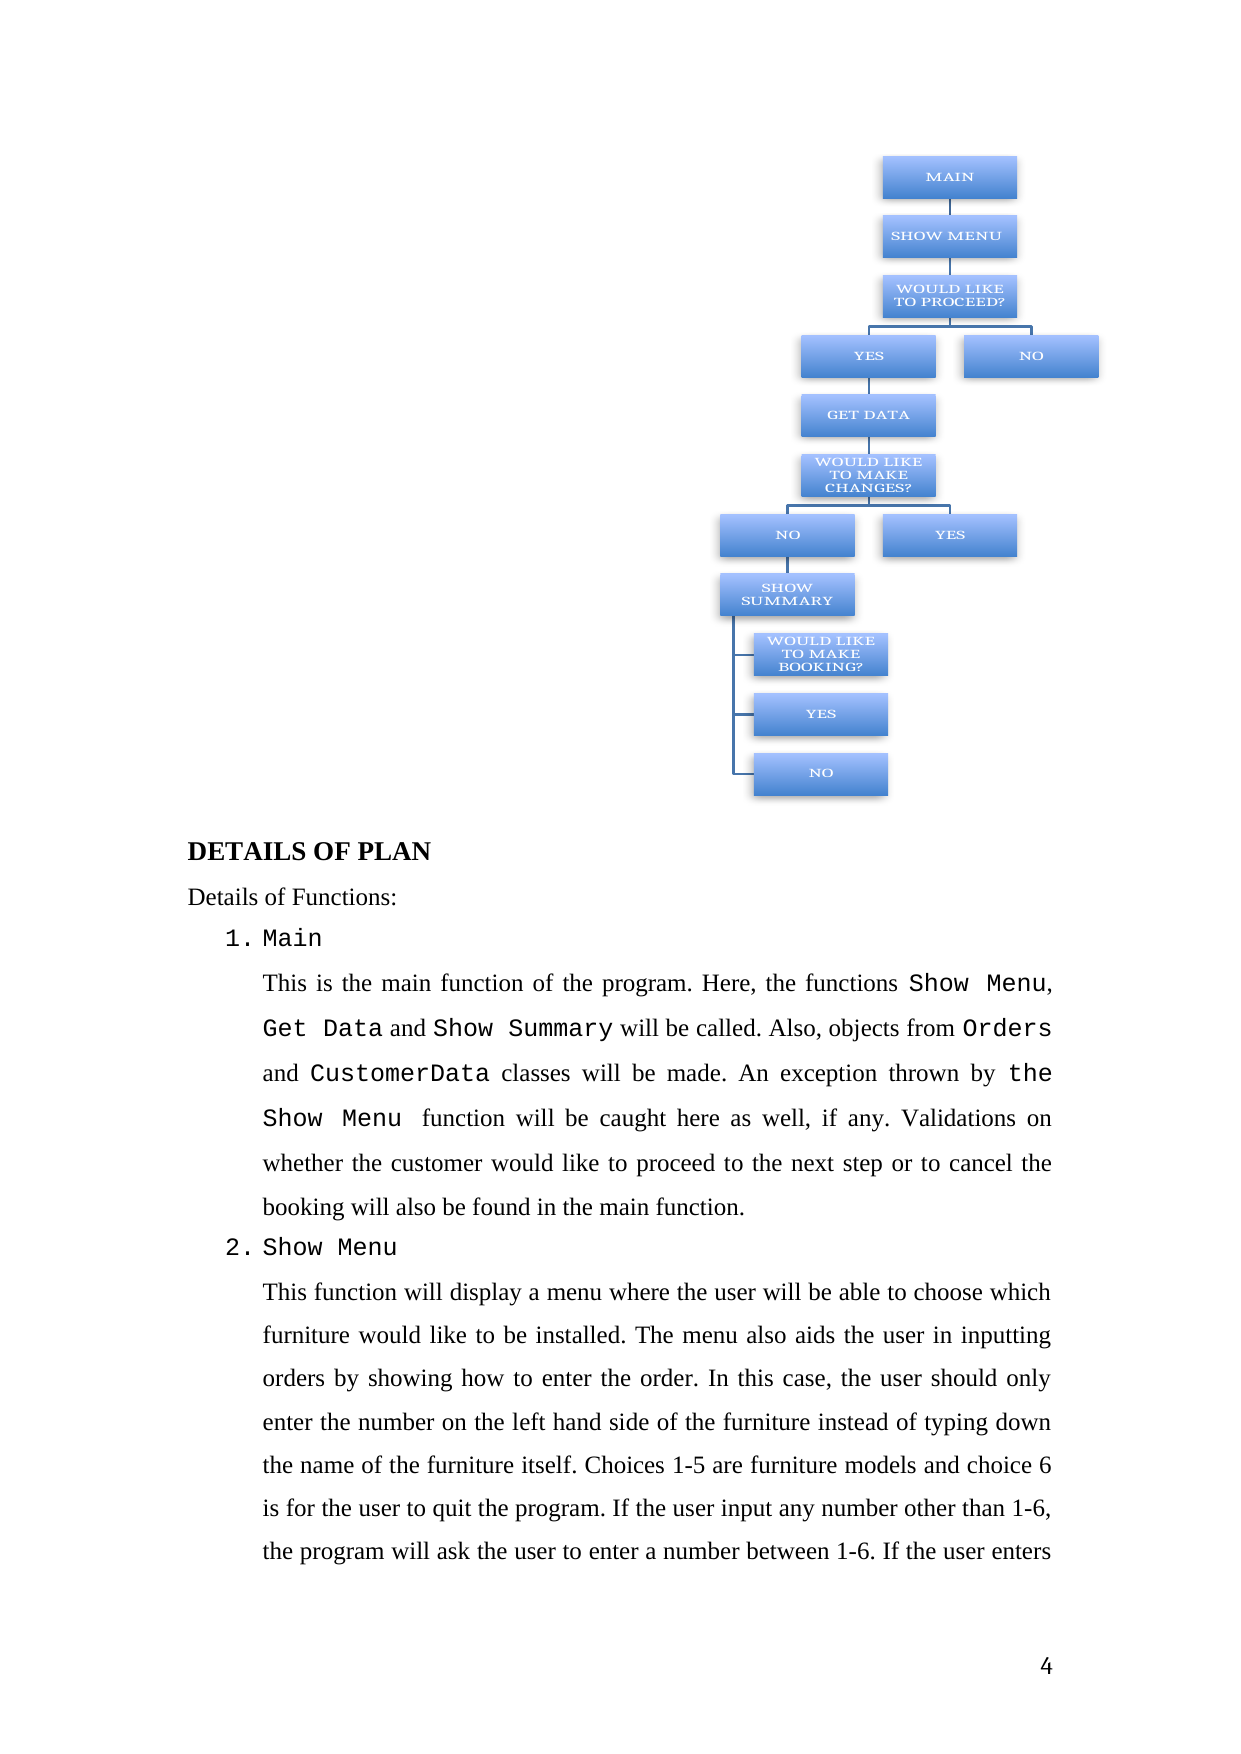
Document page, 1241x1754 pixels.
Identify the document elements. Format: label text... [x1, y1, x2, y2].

list Show Menu [225, 1235, 1053, 1263]
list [262, 1277, 1053, 1565]
list Main [225, 925, 1053, 953]
text DETAILS OF PLAN [187, 835, 1053, 866]
text Details of Functions: [187, 882, 1053, 911]
list This is the main function of the program. Here, the functions Show Menu, Get Data and Show Summary will be called. Also, objects from Orders and CustomerData classes will be made. An exception thrown by the Show Menu function will be caught here as well, if any. Validations on whether the customer would like to proceed to the next step or to cancel the booking will also be found in the main function. [262, 968, 1053, 1220]
